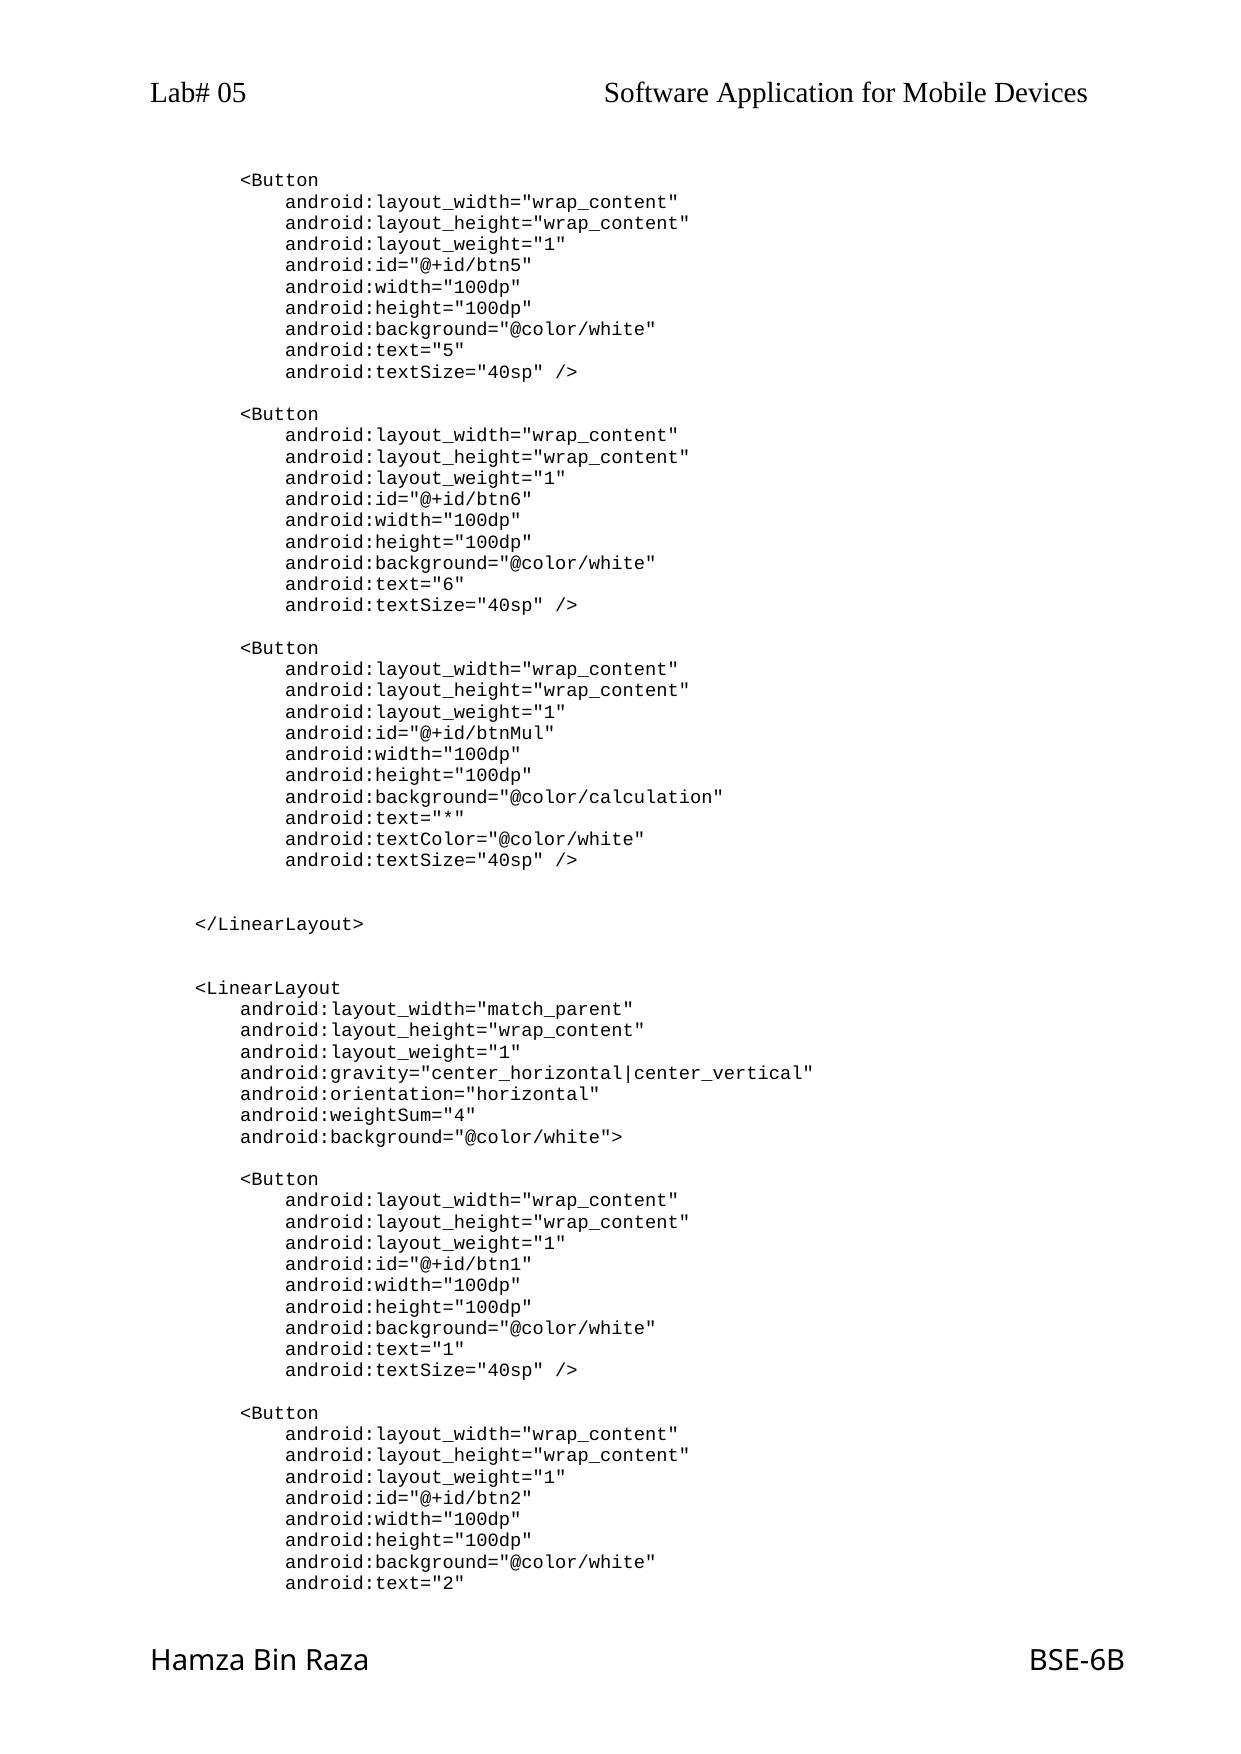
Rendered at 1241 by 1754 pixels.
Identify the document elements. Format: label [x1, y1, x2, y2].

text [150, 150, 1090, 1595]
